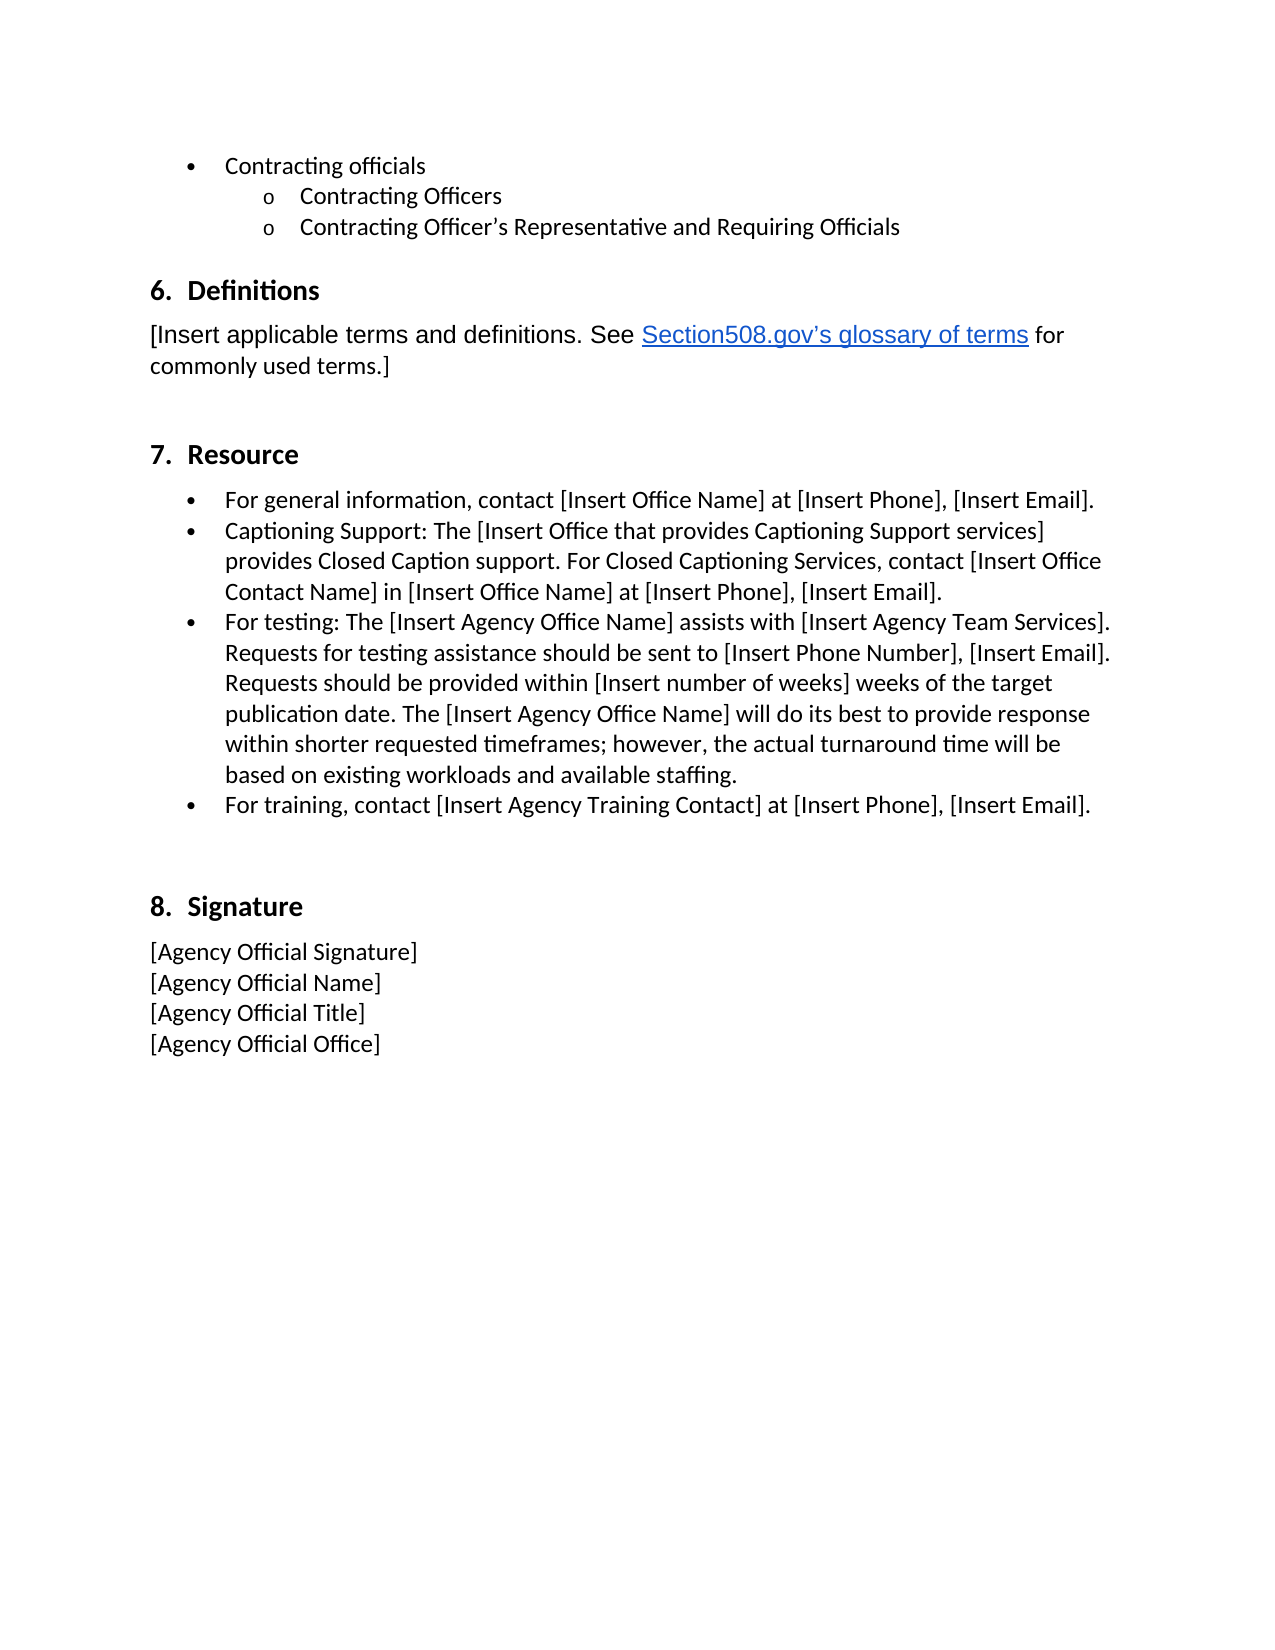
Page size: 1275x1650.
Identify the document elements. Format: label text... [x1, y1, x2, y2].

list Captioning Support: The [Insert Office that provides Captioning Support services] provides Closed Caption support. For Closed Captioning Services, contact [Insert Office Contact Name] in [Insert Office Name] at [Insert Phone], [Insert Email]. [187, 515, 1125, 606]
text [Agency Official Office] [150, 1028, 1125, 1058]
list For general information, contact [Insert Office Name] at [Insert Phone], [Insert Email]. [187, 484, 1125, 515]
subtitle Definitions [150, 272, 1125, 307]
list Contracting Officer’s Representative and Requiring Officials [262, 211, 1125, 242]
text [Agency Official Title] [150, 997, 1125, 1028]
list For testing: The [Insert Agency Office Name] assists with [Insert Agency Team Services]. Requests for testing assistance should be sent to [Insert Phone Number], [Insert Email]. Requests should be provided within [Insert number of weeks] weeks of the target publication date. The [Insert Agency Office Name] will do its best to provide response within shorter requested timeframes; however, the actual turnaround time will be based on existing workloads and available staffing. [187, 606, 1125, 789]
subtitle Signature [150, 888, 1125, 924]
list Contracting officials [187, 150, 1125, 181]
text [Insert applicable terms and definitions. See Section508.gov’s glossary of terms for commonly used terms.] [150, 320, 1125, 381]
list Contracting Officers [262, 181, 1125, 211]
text [Agency Official Name] [150, 967, 1125, 997]
text [Agency Official Signature] [150, 936, 1125, 967]
list For training, contact [Insert Agency Training Contact] at [Insert Phone], [Insert Email]. [187, 789, 1125, 820]
subtitle Resource [150, 436, 1125, 472]
